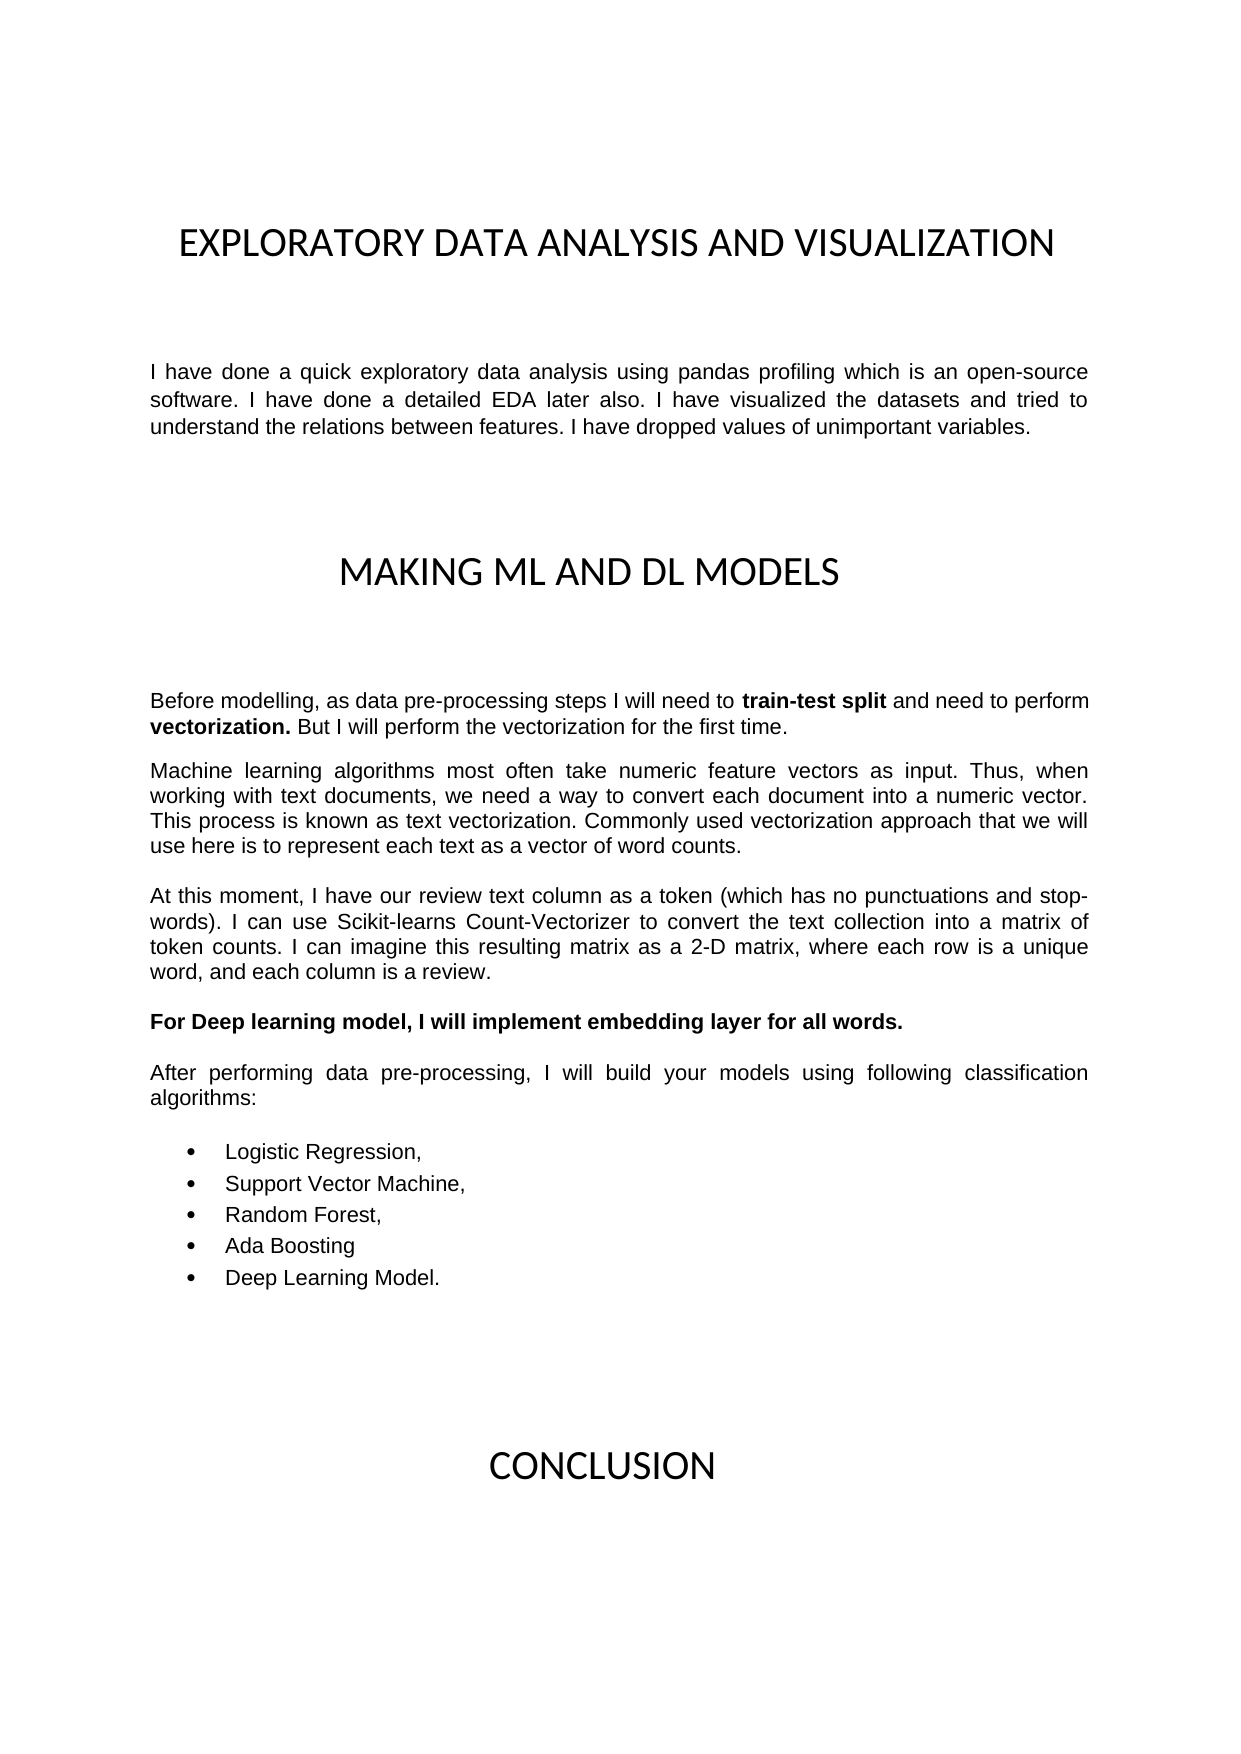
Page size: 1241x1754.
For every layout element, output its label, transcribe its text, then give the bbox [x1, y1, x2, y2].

list Support Vector Machine, [187, 1170, 1090, 1196]
text Before modelling, as data pre-processing steps I will need to train-test split and need to perform vectorization. But I will perform the vectorization for the first time. [150, 688, 1090, 739]
text I have done a quick exploratory data analysis using pandas profiling which is an open-source software. I have done a detailed EDA later also. I have visualized the datasets and tried to understand the relations between features. I have dropped values of unimportant variables. [150, 412, 1090, 439]
text For Deep learning model, I will implement embedding layer for all words. [150, 1009, 1090, 1034]
text MAKING ML AND DL MODELS [150, 545, 1090, 596]
text At this moment, I have our review text column as a token (which has no punctuations and stop-words). I can use Scikit-learns Count-Vectorizer to convert the text collection into a matrix of token counts. I can imagine this resulting matrix as a 2-D matrix, where each row is a unique word, and each column is a review. [150, 883, 1090, 984]
text Machine learning algorithms most often take numeric feature vectors as input. Thus, when working with text documents, we need a way to convert each document into a numeric vector. This process is known as text vectorization. Commonly used vectorization approach that we will use here is to represent each text as a vector of word counts. [150, 757, 1090, 858]
list Ada Boosting [187, 1233, 1090, 1258]
text CONCLUSION [150, 1439, 1090, 1490]
list Deep Learning Model. [187, 1265, 1090, 1290]
text EXPLORATORY DATA ANALYSIS AND VISUALIZATION [150, 216, 1090, 267]
list Random Forest, [187, 1202, 1090, 1227]
text After performing data pre-processing, I will build your models using following classification algorithms: [150, 1059, 1090, 1110]
list Logistic Regression, [187, 1139, 1090, 1164]
